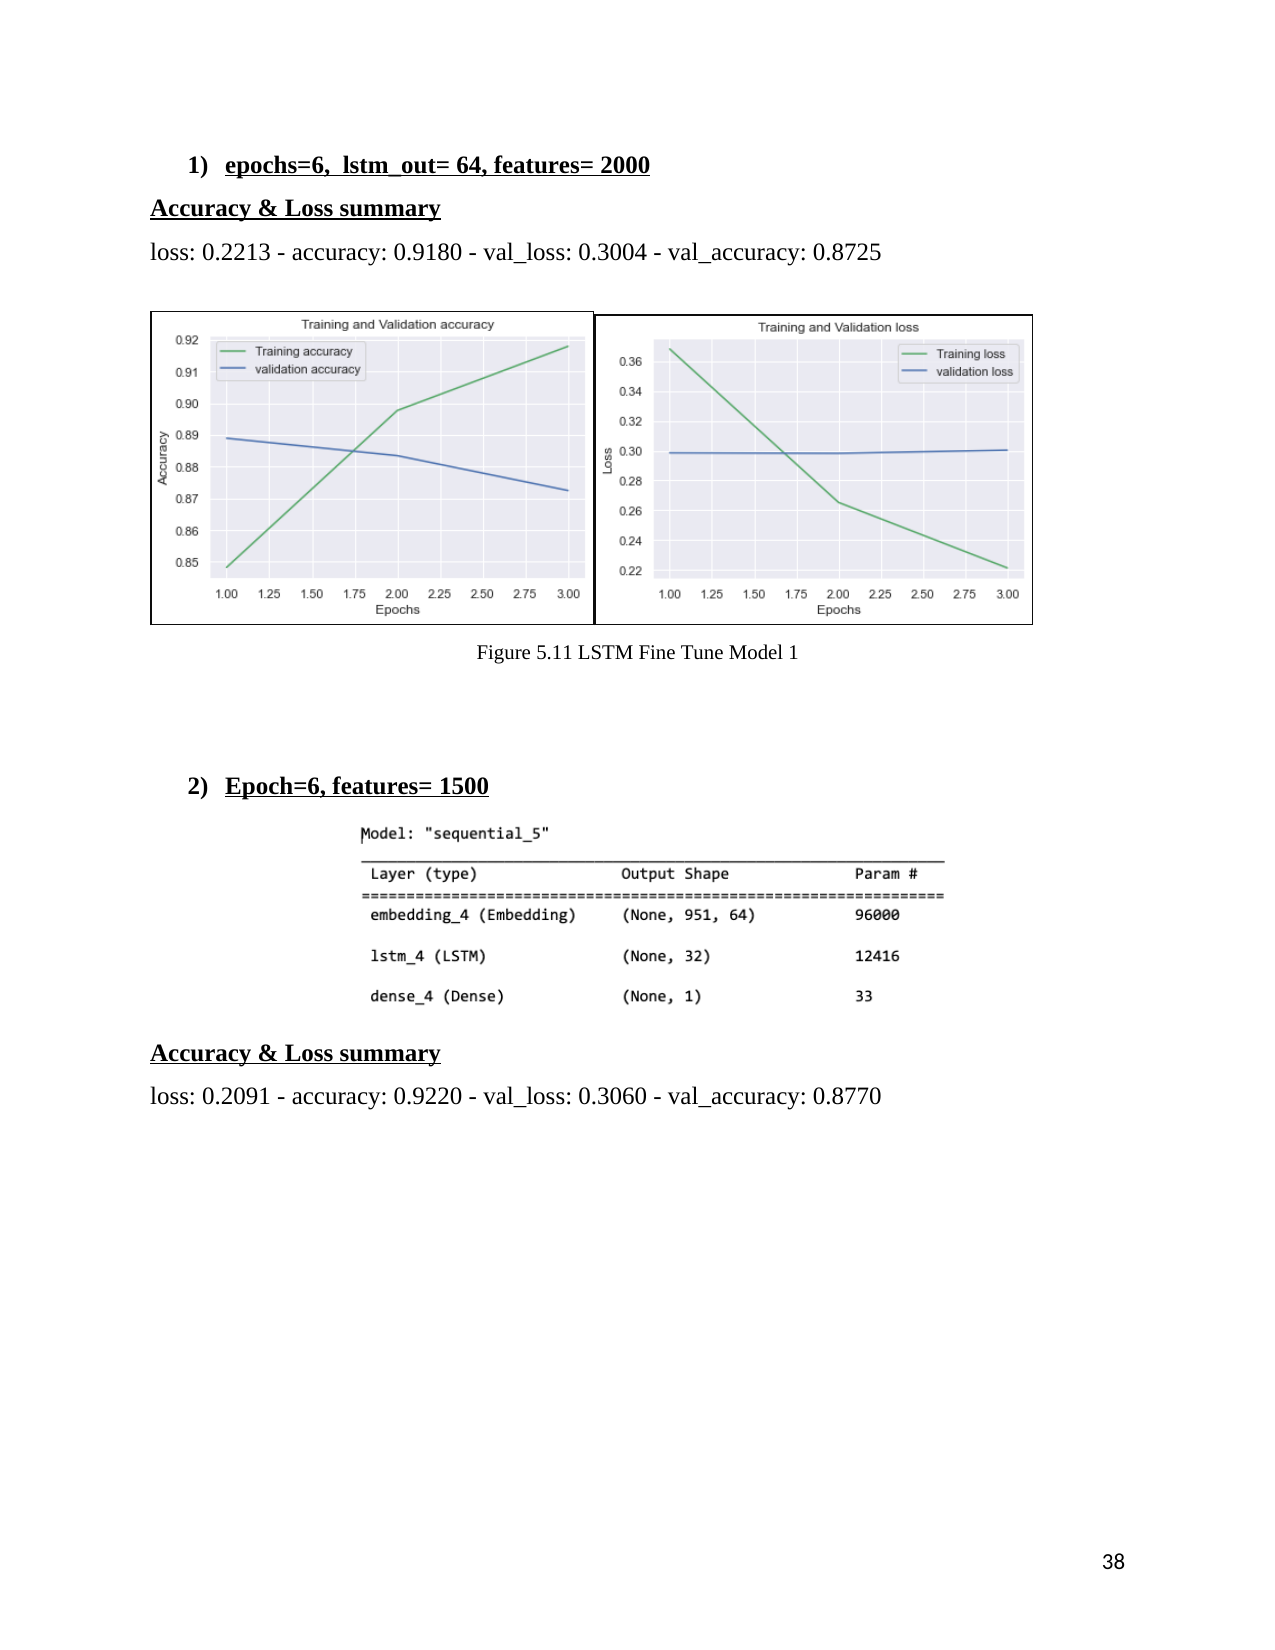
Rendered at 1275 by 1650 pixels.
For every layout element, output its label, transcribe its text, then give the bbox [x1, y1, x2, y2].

text loss: 0.2091 - accuracy: 0.9220 - val_loss: 0.3060 - val_accuracy: 0.8770 [150, 1081, 1125, 1140]
picture [320, 814, 955, 1024]
picture [152, 312, 593, 624]
text loss: 0.2213 - accuracy: 0.9180 - val_loss: 0.3004 - val_accuracy: 0.8725 [150, 237, 1125, 296]
list epochs=6, lstm_out= 64, features= 2000 [187, 150, 1125, 179]
text Accuracy & Loss summary [150, 1038, 1125, 1067]
text Accuracy & Loss summary [150, 193, 1125, 222]
picture [596, 316, 1032, 624]
list Epoch=6, features= 1500 [187, 771, 1125, 799]
